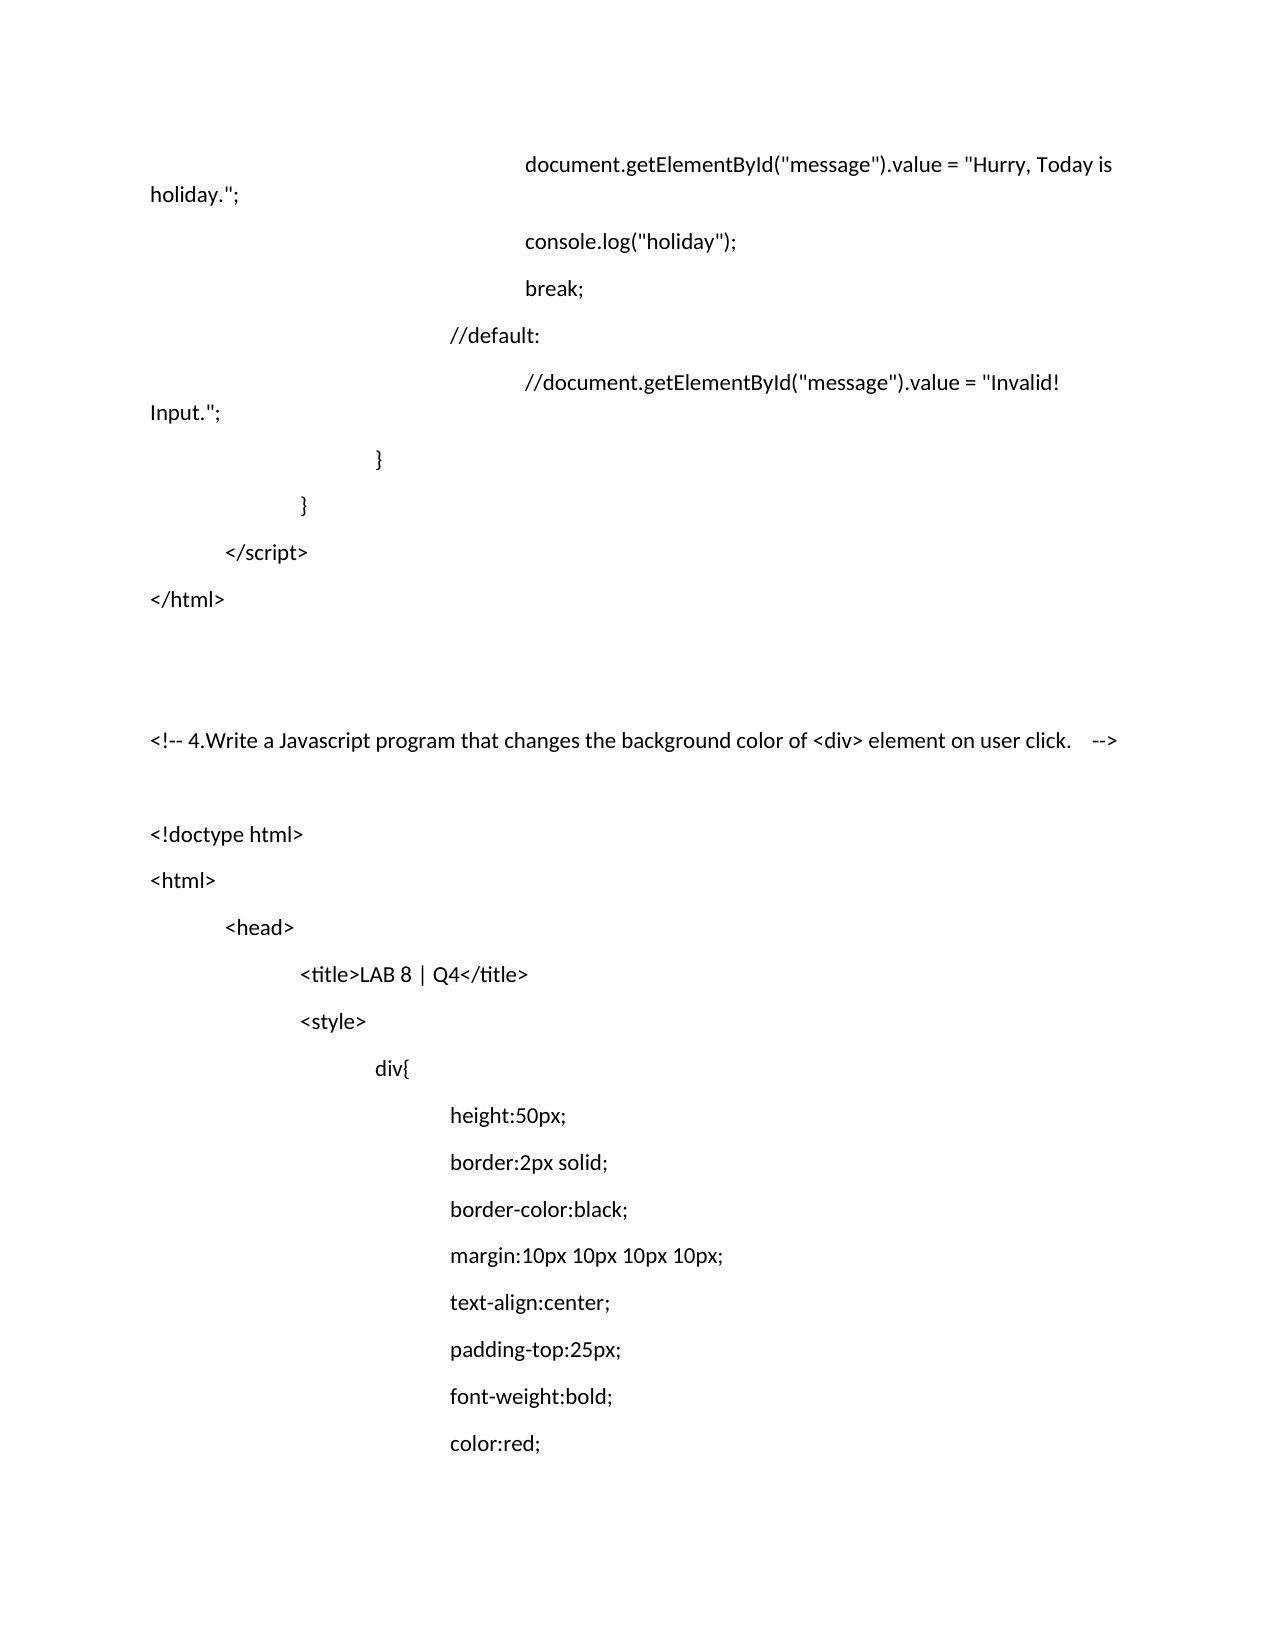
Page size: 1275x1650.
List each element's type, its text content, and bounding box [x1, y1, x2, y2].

text height:50px; [150, 1101, 1125, 1129]
text </script> [150, 538, 1125, 567]
text //document.getElementById("message").value = "Invalid! Input."; [150, 368, 1125, 426]
text break; [150, 274, 1125, 302]
text <head> [150, 913, 1125, 942]
text font-weight:bold; [150, 1382, 1125, 1410]
text </html> [150, 585, 1125, 613]
text document.getElementById("message").value = "Hurry, Today is holiday."; [150, 150, 1125, 208]
text margin:10px 10px 10px 10px; [150, 1242, 1125, 1270]
text //default: [150, 321, 1125, 349]
text } [150, 492, 1125, 520]
text <title>LAB 8 | Q4</title> [150, 960, 1125, 988]
text padding-top:25px; [150, 1335, 1125, 1363]
text console.log("holiday"); [150, 227, 1125, 255]
text border-color:black; [150, 1195, 1125, 1223]
text <!-- 4.Write a Javascript program that changes the background color of <div> element on user click. --> [150, 726, 1125, 754]
text text-align:center; [150, 1288, 1125, 1317]
text color:red; [150, 1429, 1125, 1457]
text } [150, 445, 1125, 473]
text border:2px solid; [150, 1148, 1125, 1176]
text <html> [150, 867, 1125, 895]
text div{ [150, 1054, 1125, 1082]
text <style> [150, 1007, 1125, 1035]
text <!doctype html> [150, 820, 1125, 848]
